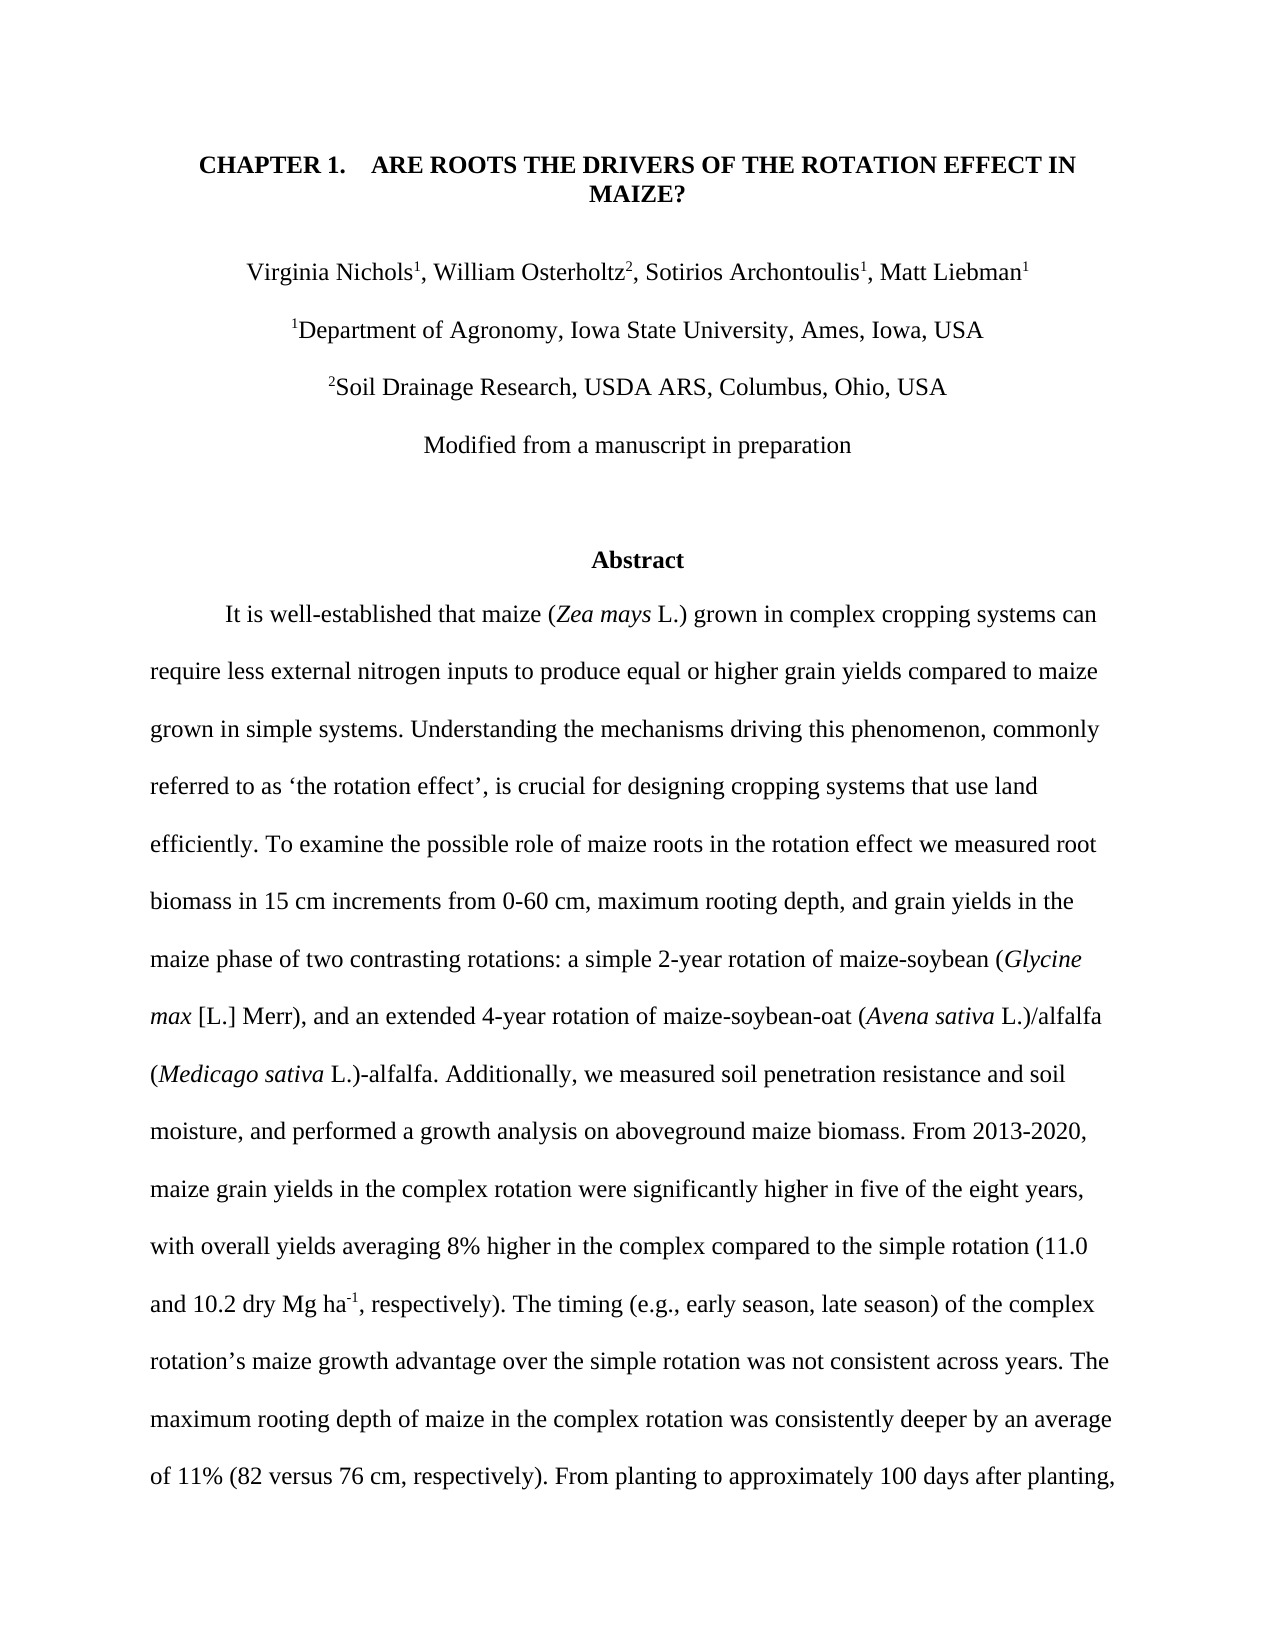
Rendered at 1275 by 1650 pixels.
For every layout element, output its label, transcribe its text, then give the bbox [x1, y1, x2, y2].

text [150, 599, 1125, 1490]
subtitle ARE ROOTS THE DRIVERS OF THE ROTATION EFFECT IN MAIZE? [150, 150, 1125, 207]
text Modified from a manuscript in preparation [150, 430, 1125, 459]
subtitle Abstract [150, 545, 1125, 574]
text 1Department of Agronomy, Iowa State University, Ames, Iowa, USA [150, 315, 1125, 344]
text 2Soil Drainage Research, USDA ARS, Columbus, Ohio, USA [150, 372, 1125, 401]
text Virginia Nichols1, William Osterholtz2, Sotirios Archontoulis1, Matt Liebman1 [150, 257, 1125, 286]
